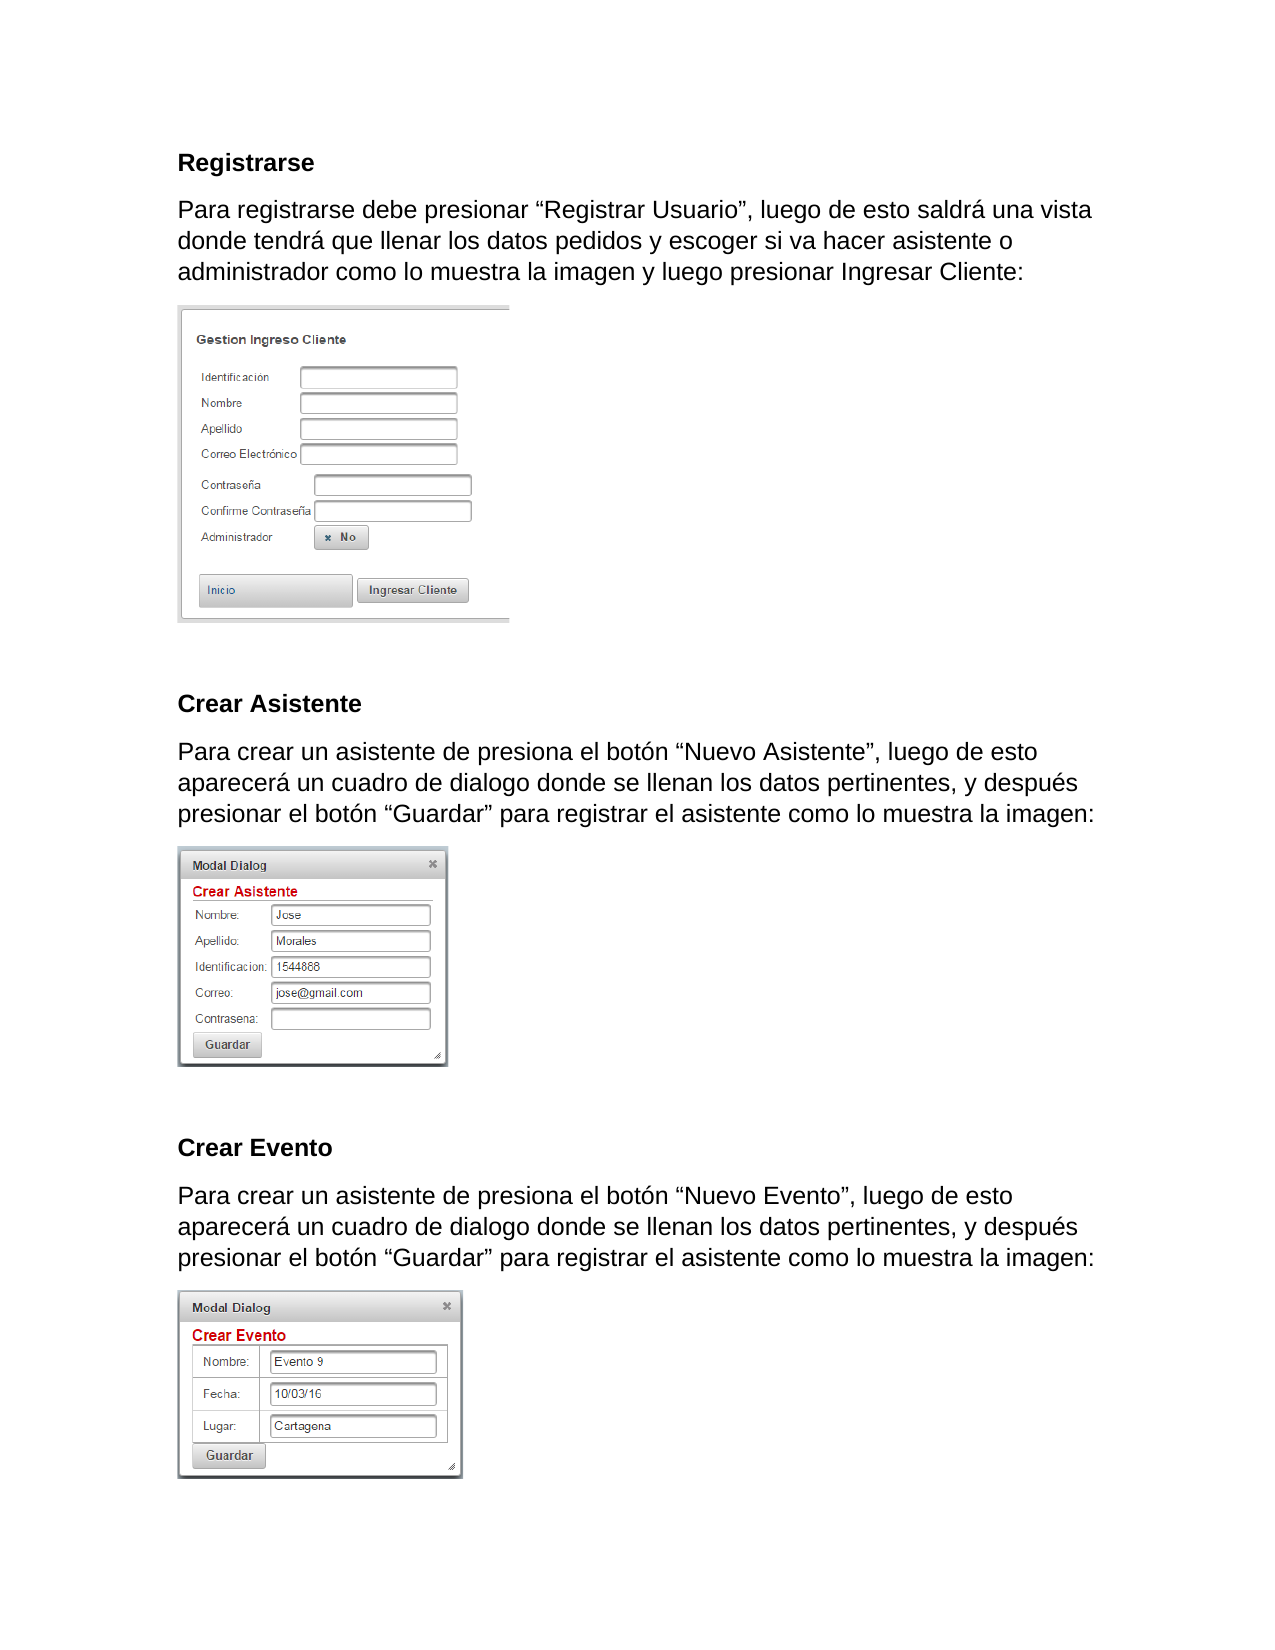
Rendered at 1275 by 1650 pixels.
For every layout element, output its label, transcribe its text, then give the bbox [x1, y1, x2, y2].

text Crear Asistente [177, 689, 1098, 718]
text Crear Evento [177, 1133, 1098, 1162]
picture [177, 1290, 464, 1479]
picture [177, 846, 449, 1067]
text Para registrarse debe presionar “Registrar Usuario”, luego de esto saldrá una vista donde tendrá que llenar los datos pedidos y escoger si va hacer asistente o administrador como lo muestra la imagen y luego presionar Ingresar Cliente: [177, 195, 1098, 286]
text Registrarse [177, 148, 1098, 176]
text Para crear un asistente de presiona el botón “Nuevo Asistente”, luego de esto aparecerá un cuadro de dialogo donde se llenan los datos pertinentes, y después presionar el botón “Guardar” para registrar el asistente como lo muestra la imagen: [177, 737, 1098, 827]
text Para crear un asistente de presiona el botón “Nuevo Evento”, luego de esto aparecerá un cuadro de dialogo donde se llenan los datos pertinentes, y después presionar el botón “Guardar” para registrar el asistente como lo muestra la imagen: [177, 1181, 1098, 1272]
picture [177, 305, 510, 623]
